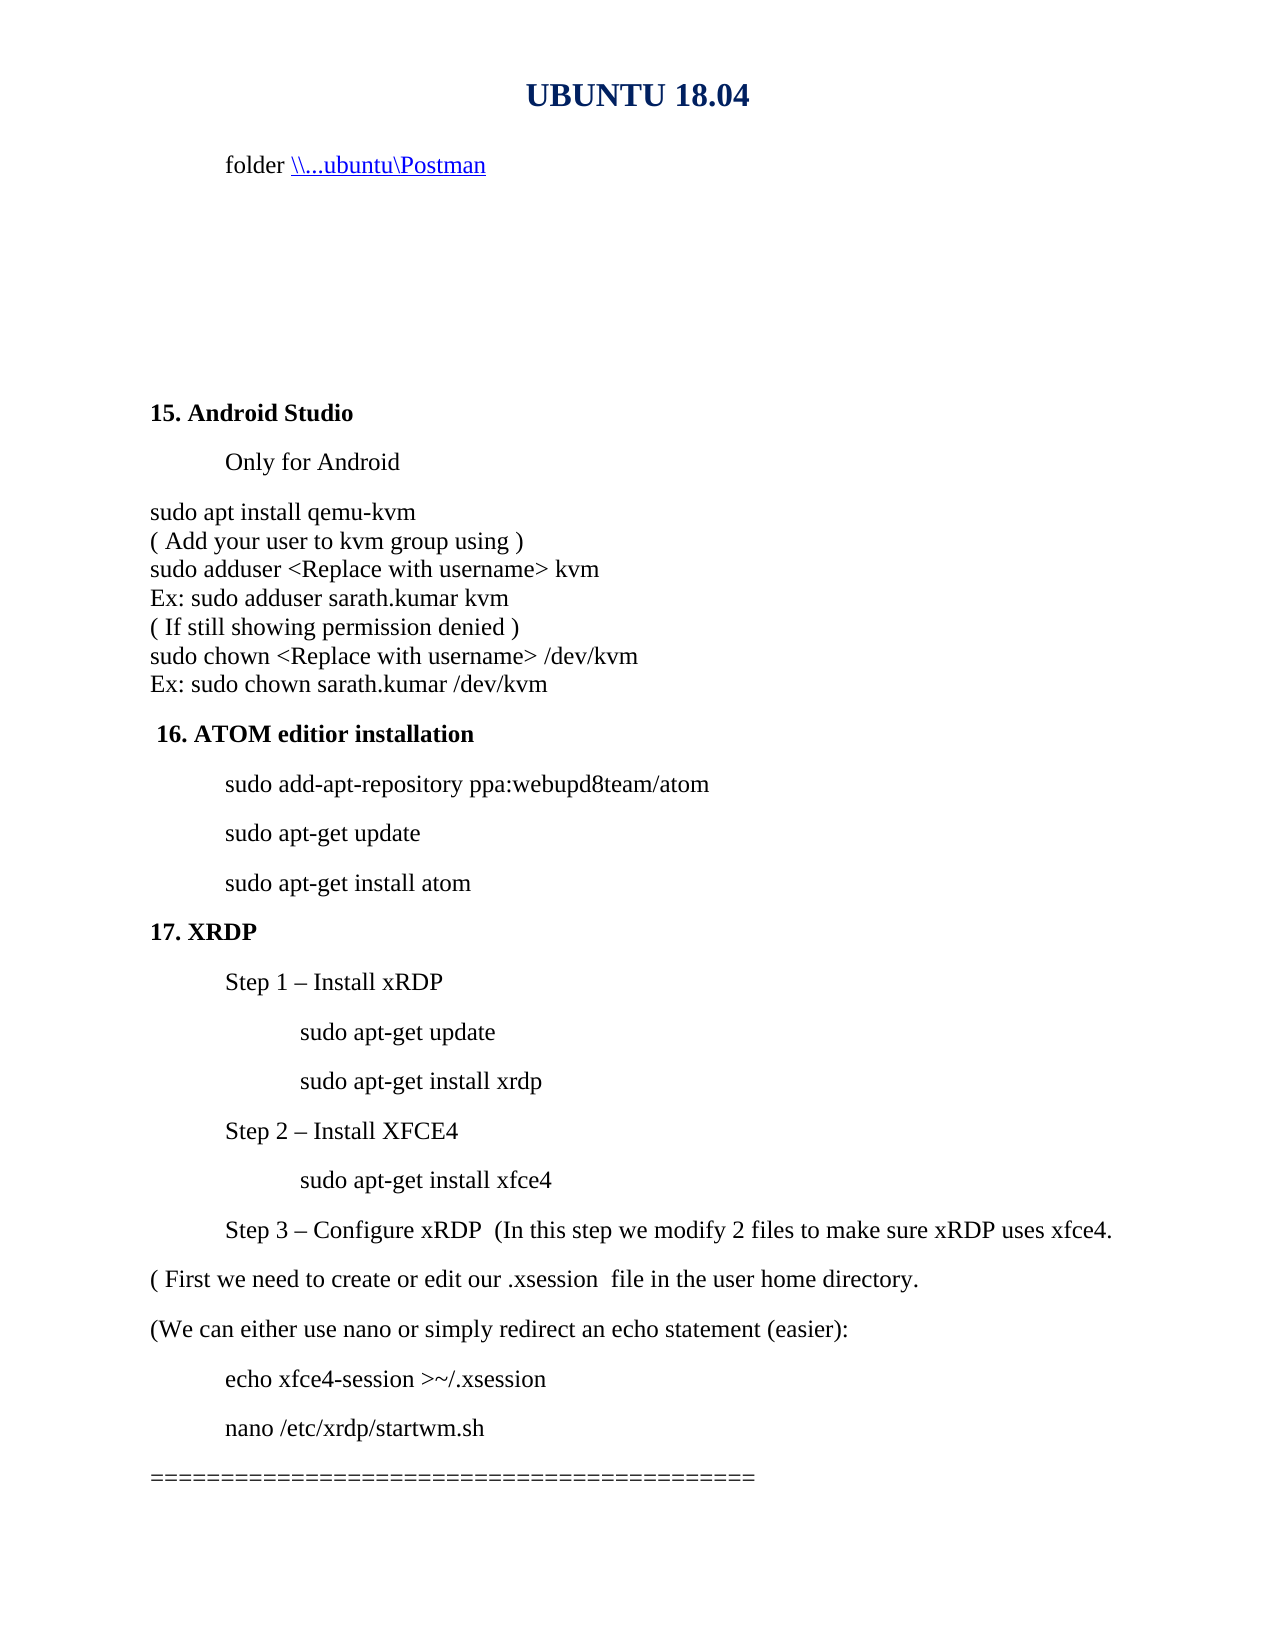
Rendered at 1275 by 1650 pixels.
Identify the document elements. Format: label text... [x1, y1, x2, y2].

text sudo chown <Replace with username> /dev/kvm [150, 641, 1125, 669]
text =========================================== [150, 1463, 1125, 1492]
text Ex: sudo chown sarath.kumar /dev/kvm [150, 669, 1125, 698]
text Step 3 – Configure xRDP (In this step we modify 2 files to make sure xRDP uses xfce4. [150, 1215, 1125, 1244]
text sudo apt-get install atom [150, 868, 1125, 897]
text Only for Android [150, 447, 1125, 476]
text echo xfce4-session >~/.xsession [150, 1364, 1125, 1392]
text sudo apt-get install xrdp [150, 1066, 1125, 1095]
text sudo apt-get install xfce4 [150, 1165, 1125, 1194]
text 17. XRDP [150, 917, 1125, 946]
text 16. ATOM editior installation [150, 719, 1125, 748]
text 15. Android Studio [150, 398, 1125, 427]
text folder \\...ubuntu\Postman [150, 150, 1125, 179]
text sudo apt-get update [150, 818, 1125, 847]
text nano /etc/xrdp/startwm.sh [150, 1413, 1125, 1442]
text Step 1 – Install xRDP [150, 967, 1125, 996]
text Step 2 – Install XFCE4 [150, 1116, 1125, 1144]
text Ex: sudo adduser sarath.kumar kvm [150, 583, 1125, 612]
text (We can either use nano or simply redirect an echo statement (easier): [150, 1314, 1125, 1343]
text sudo apt install qemu-kvm [150, 497, 1125, 526]
text sudo apt-get update [150, 1017, 1125, 1045]
text ( If still showing permission denied ) [150, 612, 1125, 641]
text ( First we need to create or edit our .xsession file in the user home directory. [150, 1264, 1125, 1293]
text ( Add your user to kvm group using ) [150, 526, 1125, 554]
text sudo adduser <Replace with username> kvm [150, 554, 1125, 583]
text sudo add-apt-repository ppa:webupd8team/atom [150, 769, 1125, 797]
